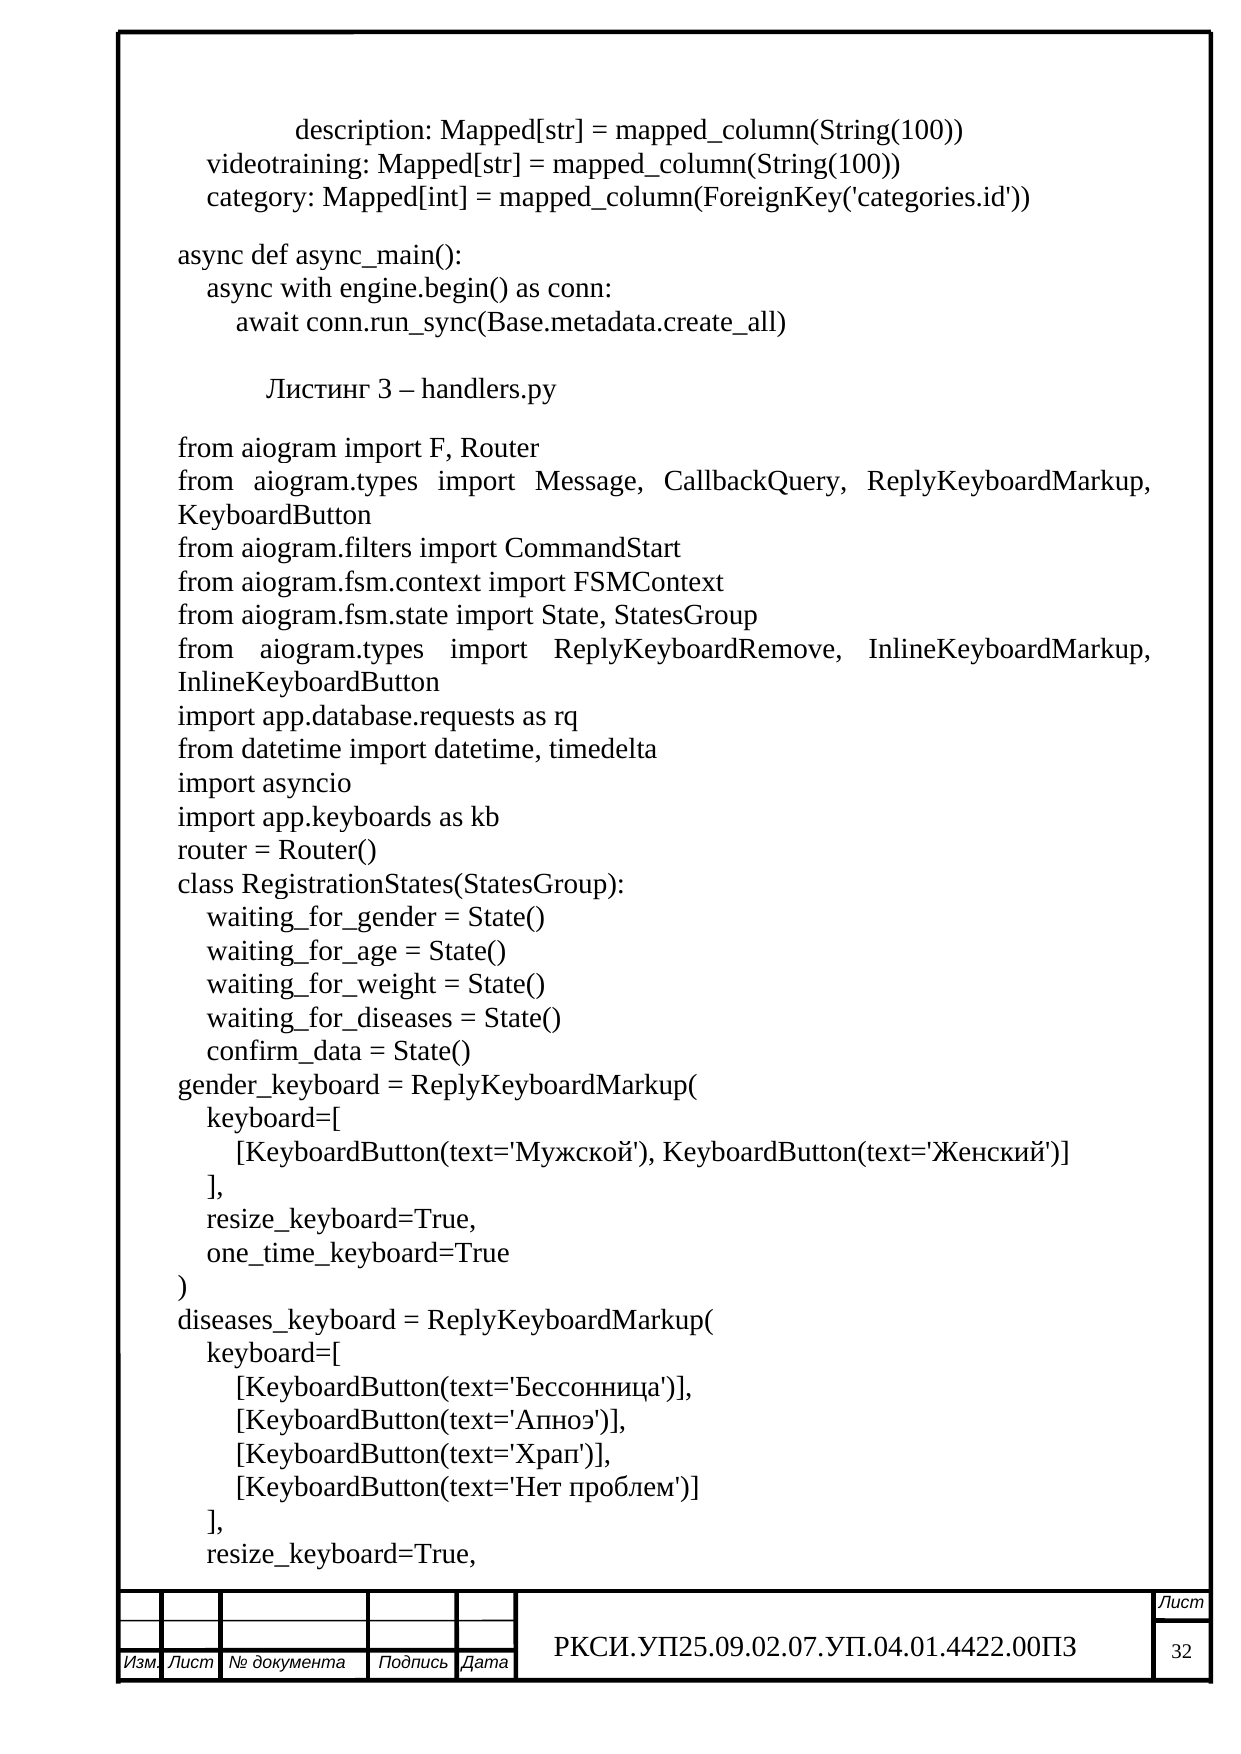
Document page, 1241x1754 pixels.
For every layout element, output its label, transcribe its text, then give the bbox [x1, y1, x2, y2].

text Листинг 3 – handlers.py [177, 371, 1152, 404]
text description: Mapped[str] = mapped_column(String(100)) videotraining: Mapped[str] = mapped_column(String(100)) category: Mapped[int] = mapped_column(ForeignKey('categories.id')) [177, 112, 1152, 237]
text async def async_main(): async with engine.begin() as conn: await conn.run_sync(Base.metadata.create_all) [462, 237, 1152, 337]
